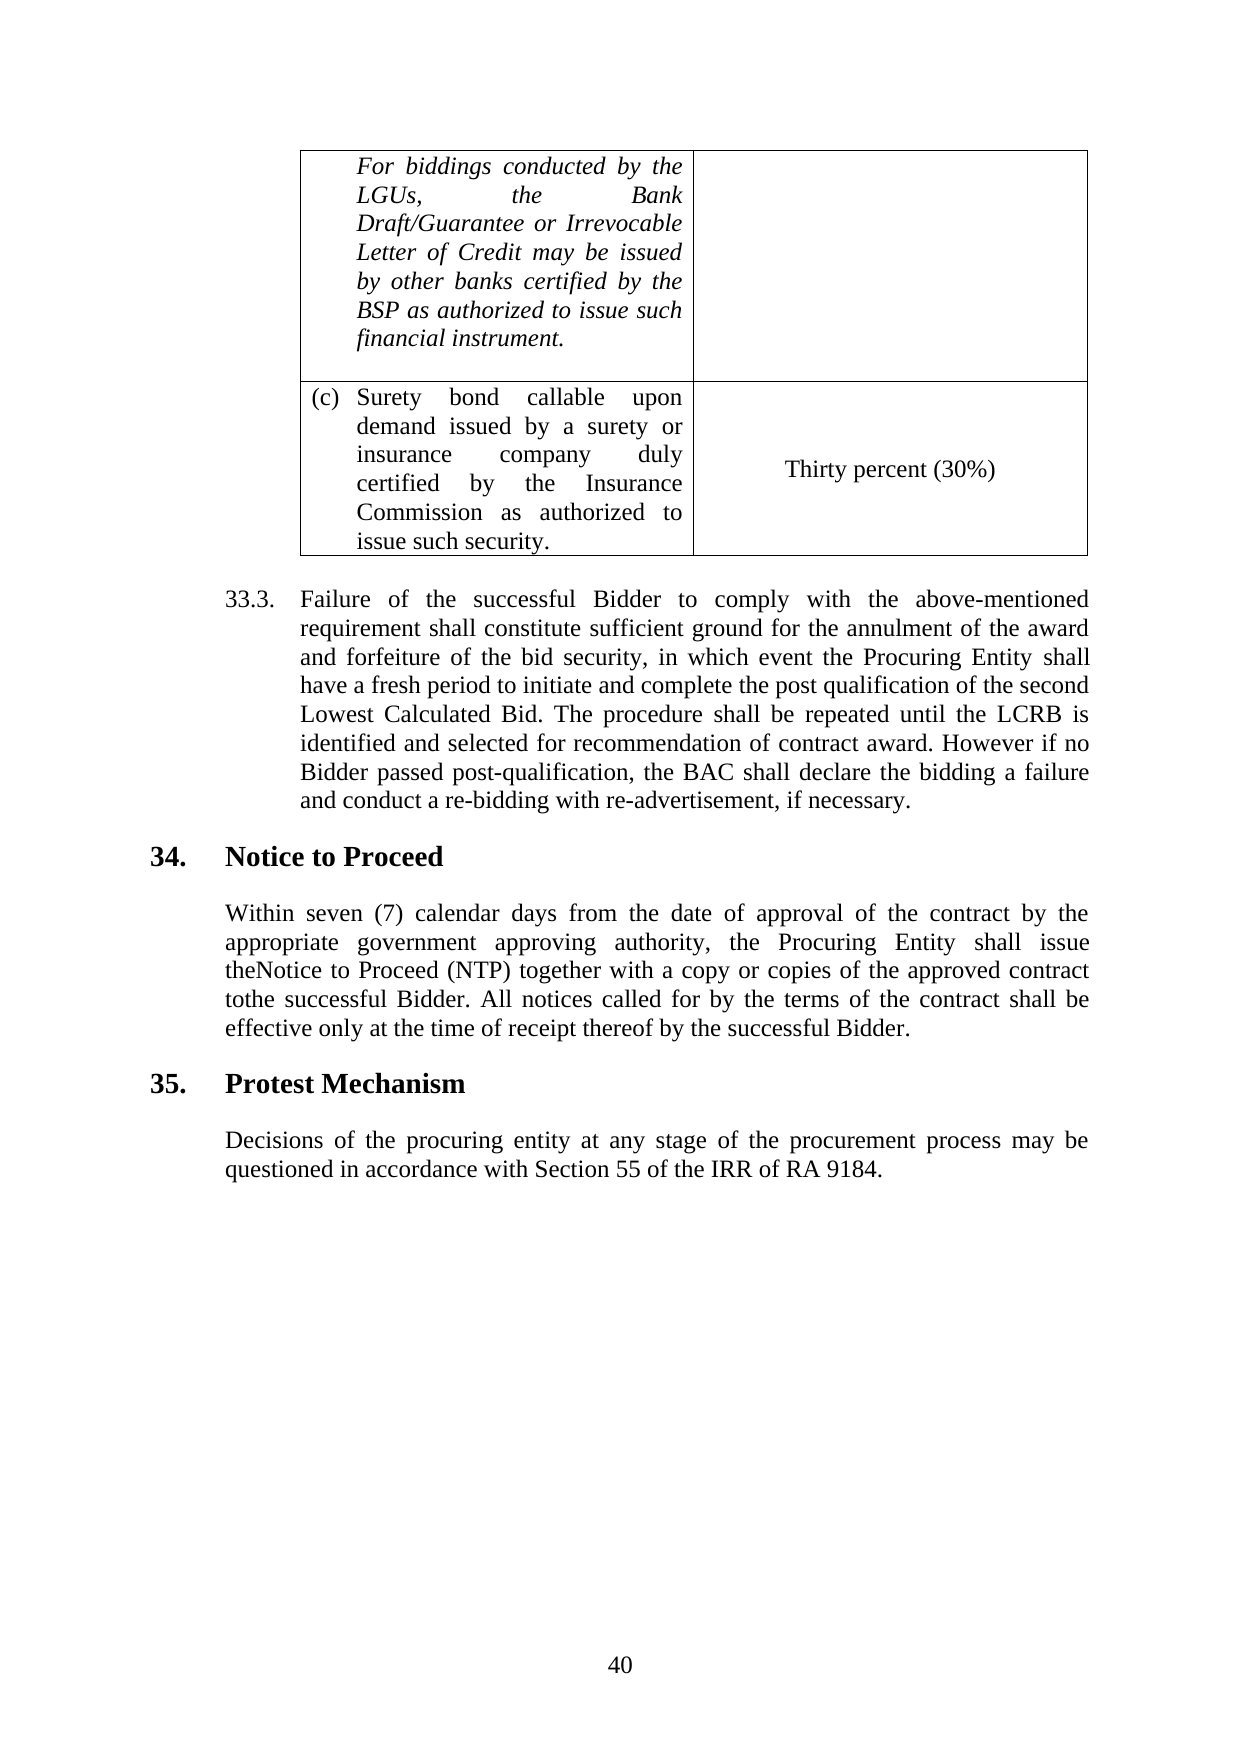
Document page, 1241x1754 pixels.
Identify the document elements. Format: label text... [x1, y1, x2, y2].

list Within seven (7) calendar days from the date of approval of the contract by the appropriate government approving authority, the Procuring Entity shall issue theNotice to Proceed (NTP) together with a copy or copies of the approved contract tothe successful Bidder. All notices called for by the terms of the contract shall be effective only at the time of receipt thereof by the successful Bidder. [225, 898, 1090, 1042]
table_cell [301, 151, 693, 381]
subtitle Notice to Proceed [150, 839, 1090, 873]
table_cell Thirty percent (30%) [694, 382, 1087, 554]
list Decisions of the procuring entity at any stage of the procurement process may be questioned in accordance with Section 55 of the IRR of RA 9184. [225, 1125, 1090, 1183]
table_cell Surety bond callable upon demand issued by a surety or insurance company duly certified by the Insurance Commission as authorized to issue such security. [301, 382, 693, 554]
text Failure of the successful Bidder to comply with the above-mentioned requirement shall constitute sufficient ground for the annulment of the award and forfeiture of the bid security, in which event the Procuring Entity shall have a fresh period to initiate and complete the post qualification of the second Lowest Calculated Bid. The procedure shall be repeated until the LCRB is identified and selected for recommendation of contract award. However if no Bidder passed post-qualification, the BAC shall declare the bidding a failure and conduct a re-bidding with re-advertisement, if necessary. [225, 584, 1090, 814]
subtitle Protest Mechanism [150, 1067, 1090, 1100]
